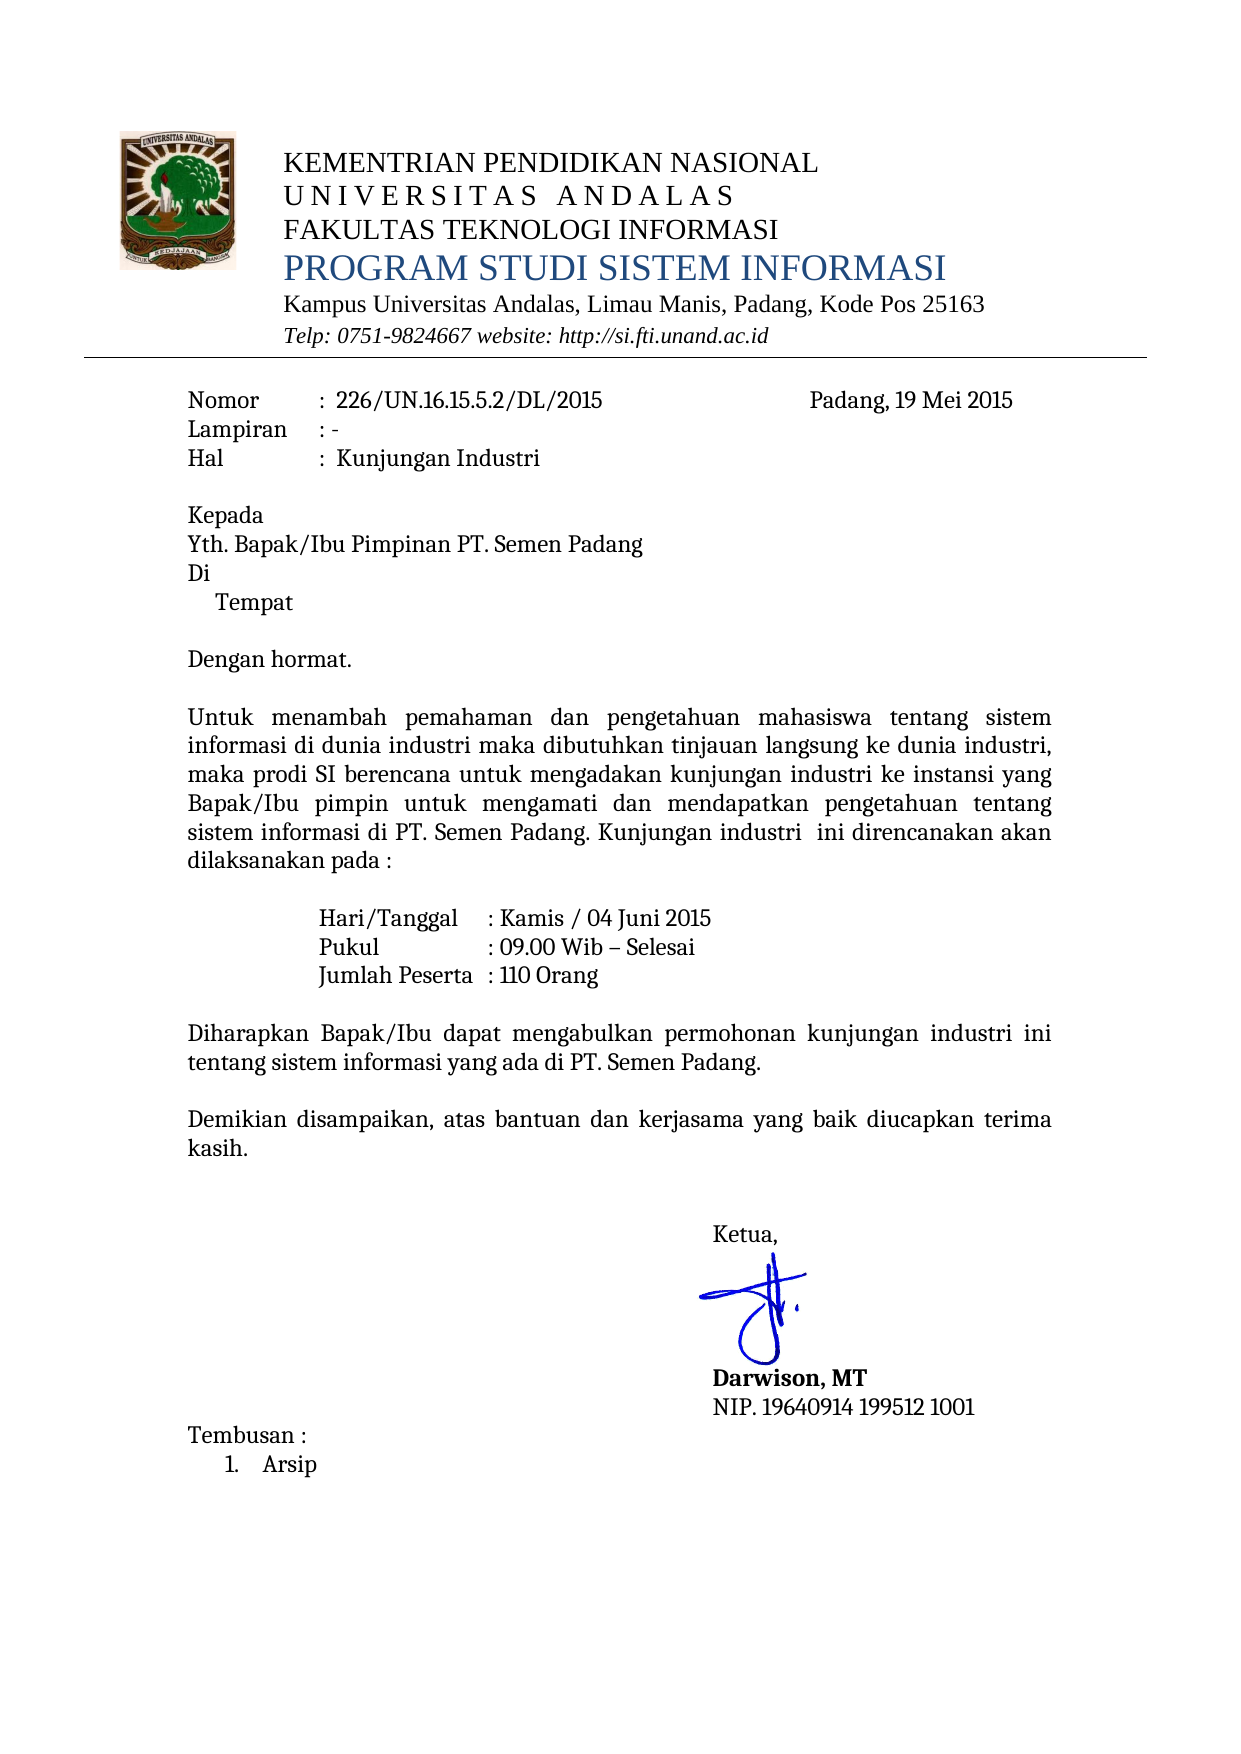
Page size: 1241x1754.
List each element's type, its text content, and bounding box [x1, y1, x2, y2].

text Yth. Bapak/Ibu Pimpinan PT. Semen Padang [187, 530, 1053, 559]
picture [696, 1245, 818, 1368]
text Tembusan : [187, 1421, 1053, 1450]
text Tempat [187, 588, 1053, 616]
text Ketua, [187, 1220, 1053, 1249]
text Pukul : 09.00 Wib – Selesai [187, 933, 1053, 961]
text Nomor : 226/UN.16.15.5.2/DL/2015 Padang, 19 Mei 2015 [187, 386, 1053, 415]
text Untuk menambah pemahaman dan pengetahuan mahasiswa tentang sistem informasi di dunia industri maka dibutuhkan tinjauan langsung ke dunia industri, maka prodi SI berencana untuk mengadakan kunjungan industri ke instansi yang Bapak/Ibu pimpin untuk mengamati dan mendapatkan pengetahuan tentang sistem informasi di PT. Semen Padang. Kunjungan industri ini direncanakan akan dilaksanakan pada : [187, 703, 1053, 875]
text Lampiran : - [187, 415, 1053, 444]
text Darwison, MT [187, 1364, 1053, 1393]
text Demikian disampaikan, atas bantuan dan kerjasama yang baik diucapkan terima kasih. [187, 1105, 1053, 1163]
text Dengan hormat. [187, 645, 1053, 674]
text Di [187, 559, 1053, 588]
picture [119, 131, 237, 270]
text Jumlah Peserta : 110 Orang [187, 961, 1053, 990]
text Diharapkan Bapak/Ibu dapat mengabulkan permohonan kunjungan industri ini tentang sistem informasi yang ada di PT. Semen Padang. [187, 1019, 1053, 1076]
text NIP. 19640914 199512 1001 [187, 1393, 1053, 1421]
text Hal : Kunjungan Industri [187, 444, 1053, 473]
text Hari/Tanggal : Kamis / 04 Juni 2015 [187, 904, 1053, 933]
list Arsip [225, 1450, 1053, 1479]
text Kepada [187, 501, 1053, 530]
